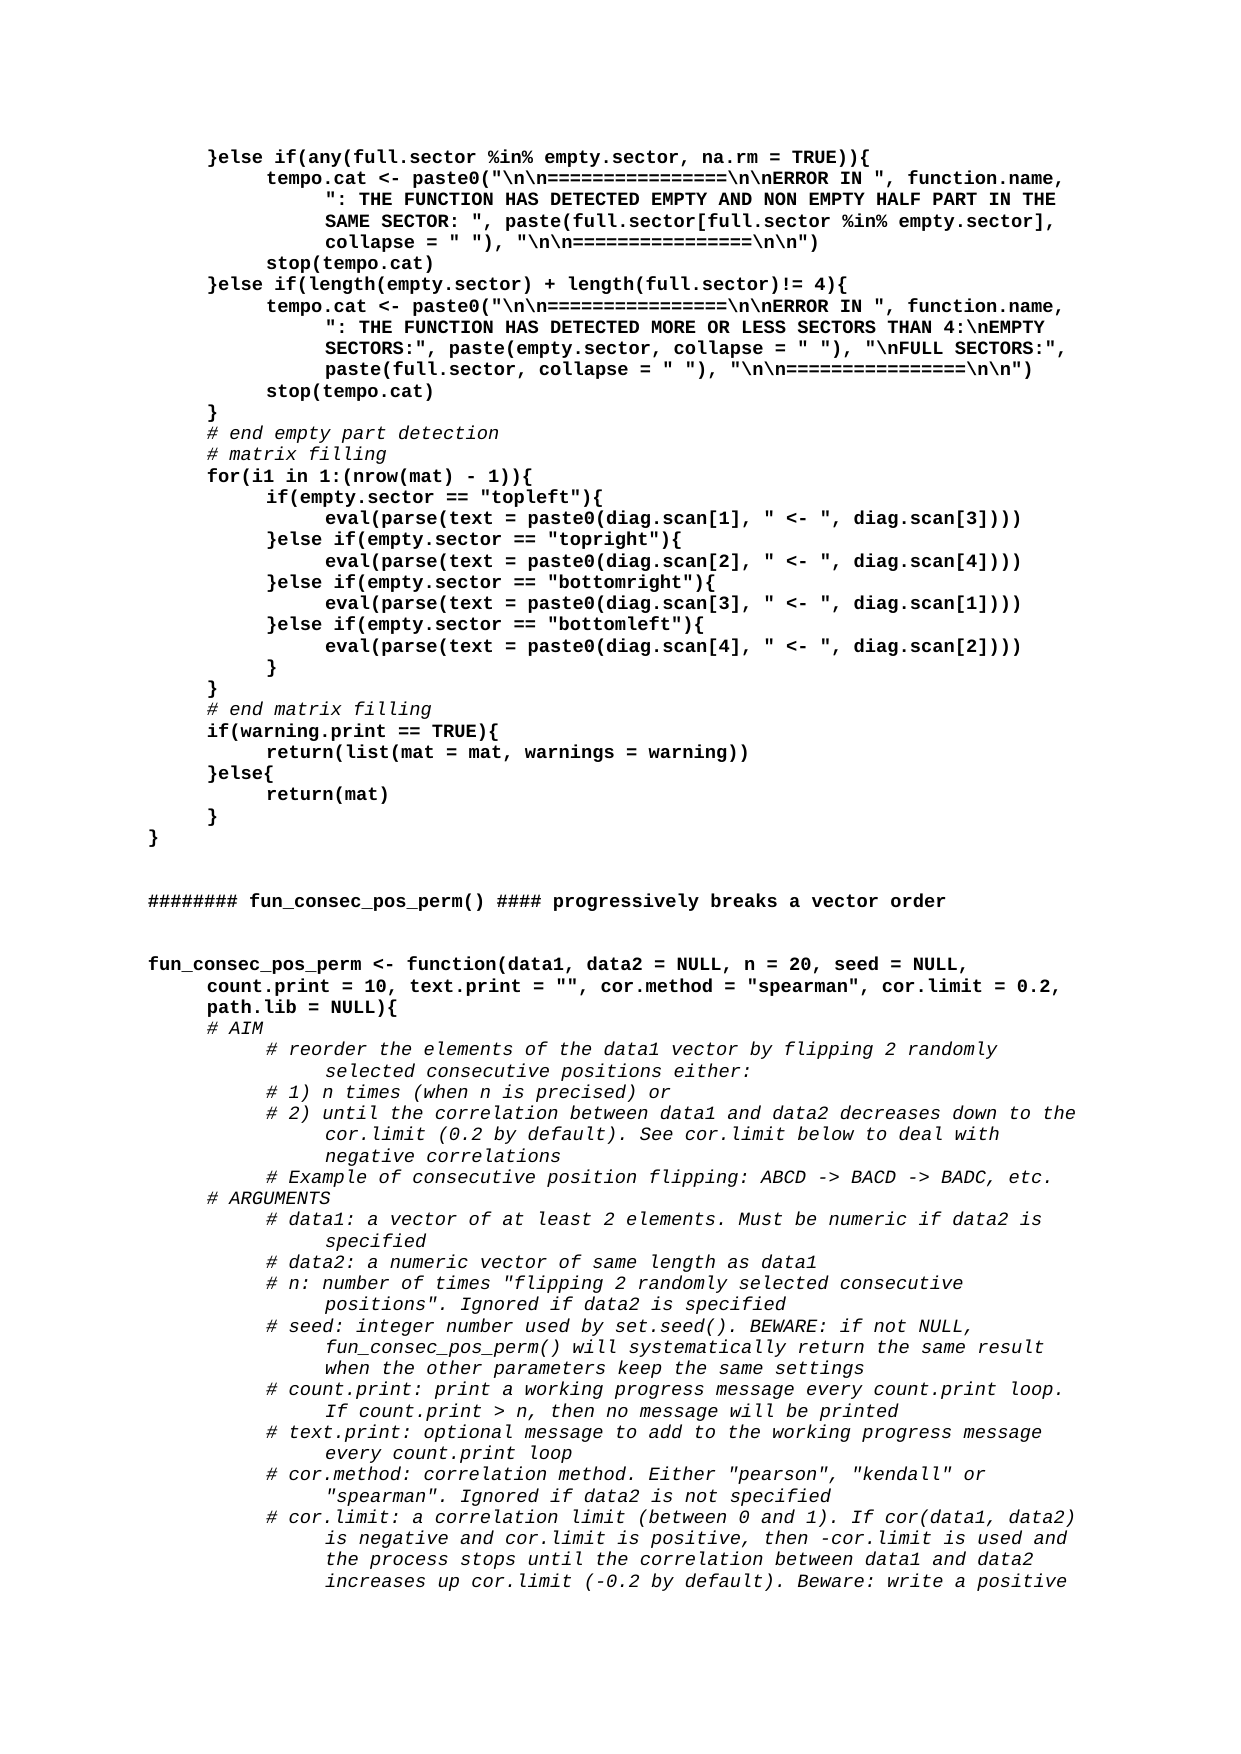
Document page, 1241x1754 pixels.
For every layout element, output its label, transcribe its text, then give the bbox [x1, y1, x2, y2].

text # data2: a numeric vector of same length as data1 [266, 1253, 1093, 1274]
text eval(parse(text = paste0(diag.scan[3], " <- ", diag.scan[1]))) [325, 594, 1093, 615]
text }else if(length(empty.sector) + length(full.sector)!= 4){ [207, 275, 1093, 296]
text }else if(empty.sector == "topright"){ [266, 530, 1093, 551]
text stop(tempo.cat) [266, 254, 1093, 275]
text return(mat) [266, 785, 1093, 806]
text }else if(empty.sector == "bottomright"){ [266, 573, 1093, 594]
text return(list(mat = mat, warnings = warning)) [266, 743, 1093, 764]
text # text.print: optional message to add to the working progress message every count.print loop [266, 1423, 1093, 1465]
text # count.print: print a working progress message every count.print loop. If count.print > n, then no message will be printed [266, 1380, 1093, 1423]
text for(i1 in 1:(nrow(mat) - 1)){ [207, 466, 1093, 488]
text # n: number of times "flipping 2 randomly selected consecutive positions". Ignored if data2 is specified [266, 1274, 1093, 1316]
text eval(parse(text = paste0(diag.scan[4], " <- ", diag.scan[2]))) [325, 636, 1093, 658]
text ######## fun_consec_pos_perm() #### progressively breaks a vector order [148, 891, 1093, 913]
text # cor.method: correlation method. Either "pearson", "kendall" or "spearman". Ignored if data2 is not specified [266, 1465, 1093, 1508]
text }else{ [207, 764, 1093, 785]
text # Example of consecutive position flipping: ABCD -> BACD -> BADC, etc. [266, 1168, 1093, 1189]
text # 2) until the correlation between data1 and data2 decreases down to the cor.limit (0.2 by default). See cor.limit below to deal with negative correlations [266, 1104, 1093, 1168]
text # end empty part detection [207, 424, 1093, 445]
text tempo.cat <- paste0("\n\n================\n\nERROR IN ", function.name, ": THE FUNCTION HAS DETECTED MORE OR LESS SECTORS THAN 4:\nEMPTY SECTORS:", paste(empty.sector, collapse = " "), "\nFULL SECTORS:", paste(full.sector, collapse = " "), "\n\n================\n\n") [266, 296, 1093, 381]
text } [266, 658, 1093, 679]
text # data1: a vector of at least 2 elements. Must be numeric if data2 is specified [266, 1210, 1093, 1253]
text } [207, 403, 1093, 424]
text }else if(empty.sector == "bottomleft"){ [266, 615, 1093, 636]
text } [207, 679, 1093, 700]
text # ARGUMENTS [207, 1189, 1093, 1210]
text }else if(any(full.sector %in% empty.sector, na.rm = TRUE)){ [207, 148, 1093, 169]
text fun_consec_pos_perm <- function(data1, data2 = NULL, n = 20, seed = NULL, count.print = 10, text.print = "", cor.method = "spearman", cor.limit = 0.2, path.lib = NULL){ [148, 955, 1093, 1019]
text } [148, 828, 1093, 849]
text tempo.cat <- paste0("\n\n================\n\nERROR IN ", function.name, ": THE FUNCTION HAS DETECTED EMPTY AND NON EMPTY HALF PART IN THE SAME SECTOR: ", paste(full.sector[full.sector %in% empty.sector], collapse = " "), "\n\n================\n\n") [266, 169, 1093, 254]
text # 1) n times (when n is precised) or [266, 1083, 1093, 1104]
text # AIM [207, 1019, 1093, 1040]
text # reorder the elements of the data1 vector by flipping 2 randomly selected consecutive positions either: [266, 1040, 1093, 1083]
text } [207, 806, 1093, 828]
text # matrix filling [207, 445, 1093, 466]
text # end matrix filling [207, 700, 1093, 721]
text eval(parse(text = paste0(diag.scan[2], " <- ", diag.scan[4]))) [325, 551, 1093, 573]
text stop(tempo.cat) [266, 381, 1093, 403]
text if(empty.sector == "topleft"){ [266, 488, 1093, 509]
text eval(parse(text = paste0(diag.scan[1], " <- ", diag.scan[3]))) [325, 509, 1093, 530]
text if(warning.print == TRUE){ [207, 721, 1093, 743]
